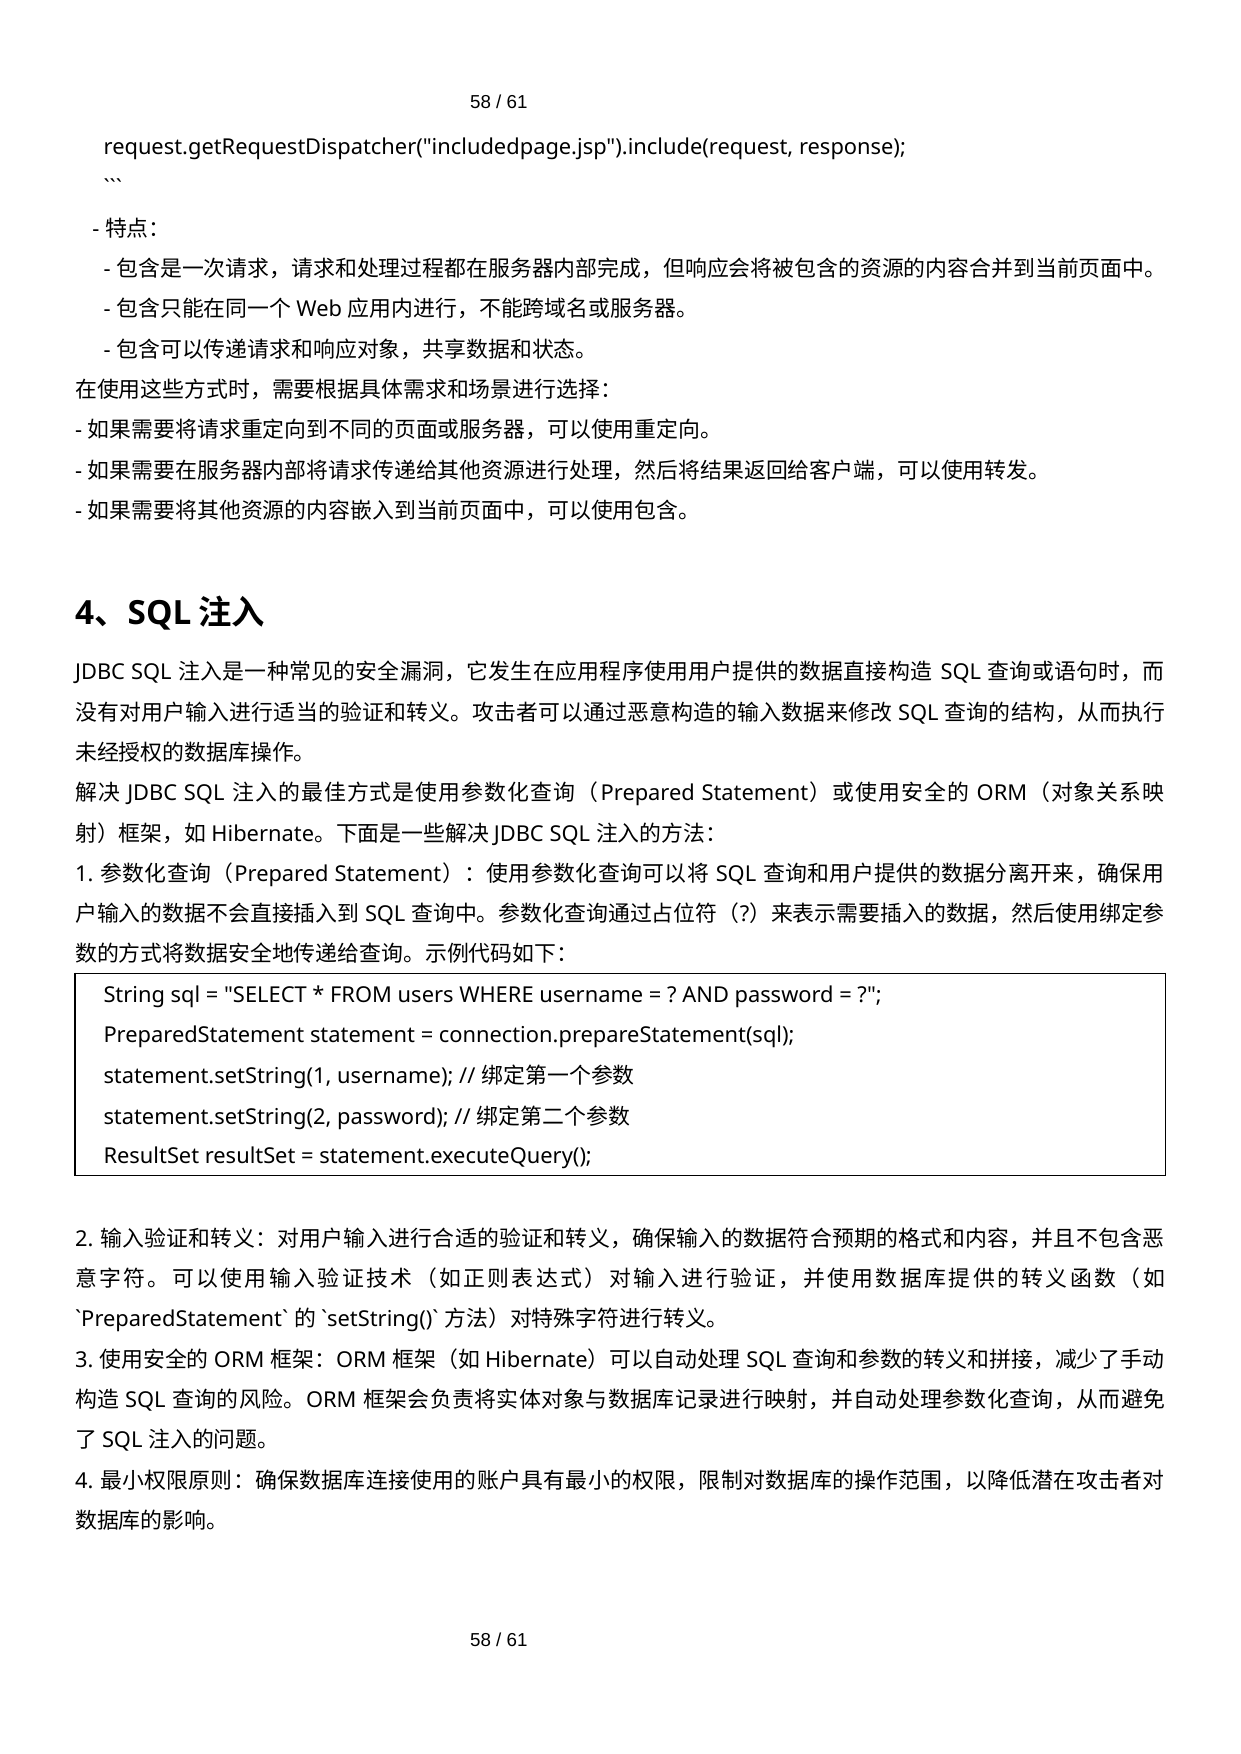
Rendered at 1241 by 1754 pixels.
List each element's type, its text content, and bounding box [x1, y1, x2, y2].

text - 如果需要在服务器内部将请求传递给其他资源进行处理，然后将结果返回给客户端，可以使用转发。 [75, 448, 1165, 489]
text 在使用这些方式时，需要根据具体需求和场景进行选择： [75, 368, 1165, 408]
text - 包含只能在同一个 Web 应用内进行，不能跨域名或服务器。 [75, 287, 1165, 327]
text 1. 参数化查询（Prepared Statement）：使用参数化查询可以将 SQL 查询和用户提供的数据分离开来，确保用户输入的数据不会直接插入到 SQL 查询中。参数化查询通过占位符（?）来表示需要插入的数据，然后使用绑定参数的方式将数据安全地传递给查询。示例代码如下： [75, 852, 1165, 972]
text request.getRequestDispatcher("includedpage.jsp").include(request, response); [75, 126, 1165, 166]
table_header String sql = "SELECT * FROM users WHERE username = ? AND password = ?"; PreparedStatement statement = connection.prepareStatement(sql); statement.setString(1, username); // 绑定第一个参数 statement.setString(2, password); // 绑定第二个参数 ResultSet resultSet = statement.executeQuery(); [76, 974, 1165, 1175]
text JDBC SQL 注入是一种常见的安全漏洞，它发生在应用程序使用用户提供的数据直接构造 SQL 查询或语句时，而没有对用户输入进行适当的验证和转义。攻击者可以通过恶意构造的输入数据来修改 SQL 查询的结构，从而执行未经授权的数据库操作。 [75, 650, 1165, 771]
text 3. 使用安全的 ORM 框架：ORM 框架（如 Hibernate）可以自动处理 SQL 查询和参数的转义和拼接，减少了手动构造 SQL 查询的风险。ORM 框架会负责将实体对象与数据库记录进行映射，并自动处理参数化查询，从而避免了 SQL 注入的问题。 [75, 1337, 1165, 1458]
text - 如果需要将请求重定向到不同的页面或服务器，可以使用重定向。 [75, 408, 1165, 448]
text - 特点： [75, 207, 1165, 247]
text - 包含是一次请求，请求和处理过程都在服务器内部完成，但响应会将被包含的资源的内容合并到当前页面中。 [75, 247, 1165, 287]
subtitle SQL注入 [75, 569, 1165, 650]
text 2. 输入验证和转义：对用户输入进行合适的验证和转义，确保输入的数据符合预期的格式和内容，并且不包含恶意字符。可以使用输入验证技术（如正则表达式）对输入进行验证，并使用数据库提供的转义函数（如 `PreparedStatement` 的 `setString()` 方法）对特殊字符进行转义。 [75, 1216, 1165, 1337]
text 解决 JDBC SQL 注入的最佳方式是使用参数化查询（Prepared Statement）或使用安全的 ORM（对象关系映射）框架，如 Hibernate。下面是一些解决 JDBC SQL 注入的方法： [75, 771, 1165, 852]
text 4. 最小权限原则：确保数据库连接使用的账户具有最小的权限，限制对数据库的操作范围，以降低潜在攻击者对数据库的影响。 [75, 1458, 1165, 1539]
text - 包含可以传递请求和响应对象，共享数据和状态。 [75, 327, 1165, 368]
text ``` [75, 166, 1165, 207]
text - 如果需要将其他资源的内容嵌入到当前页面中，可以使用包含。 [75, 489, 1165, 529]
